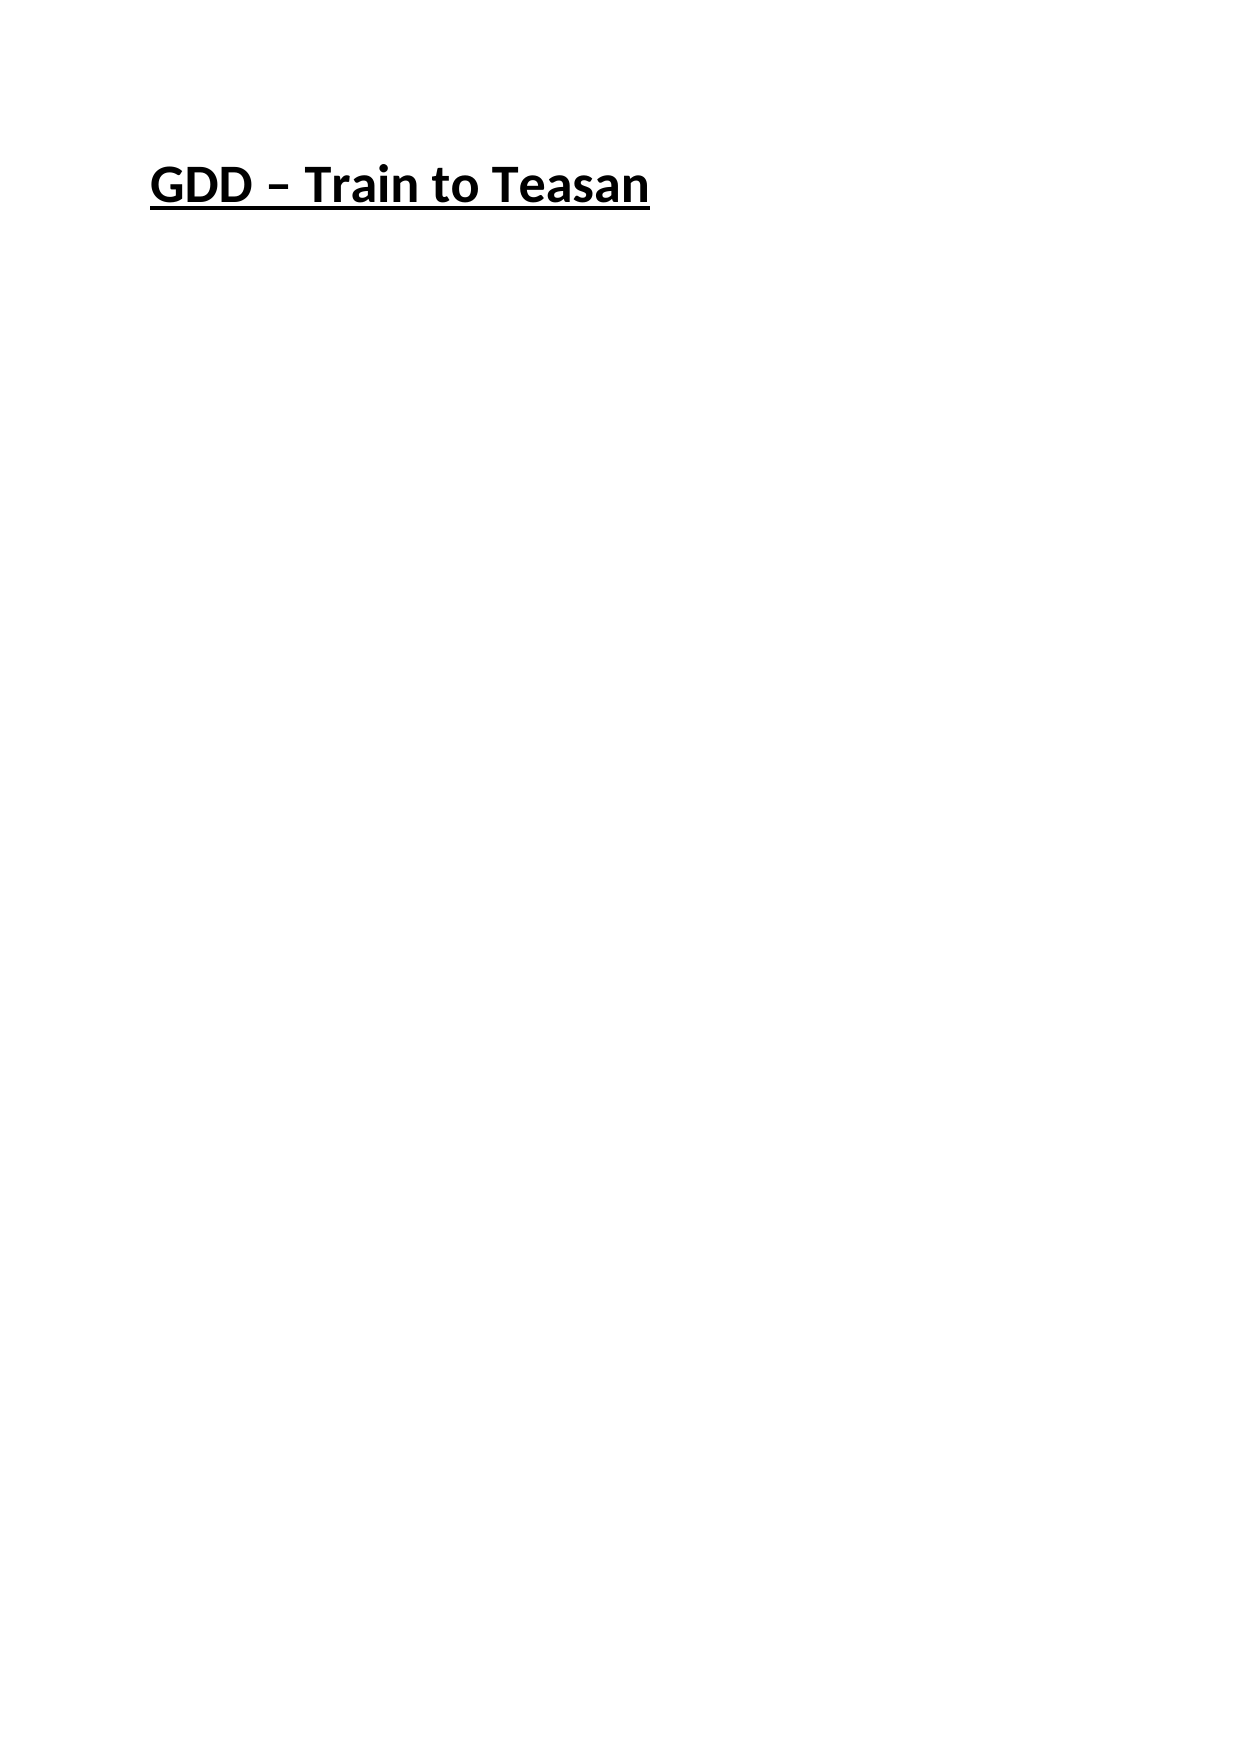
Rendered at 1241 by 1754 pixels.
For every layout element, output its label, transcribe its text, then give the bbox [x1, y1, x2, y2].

subtitle GDD – Train to Teasan [150, 150, 1090, 216]
